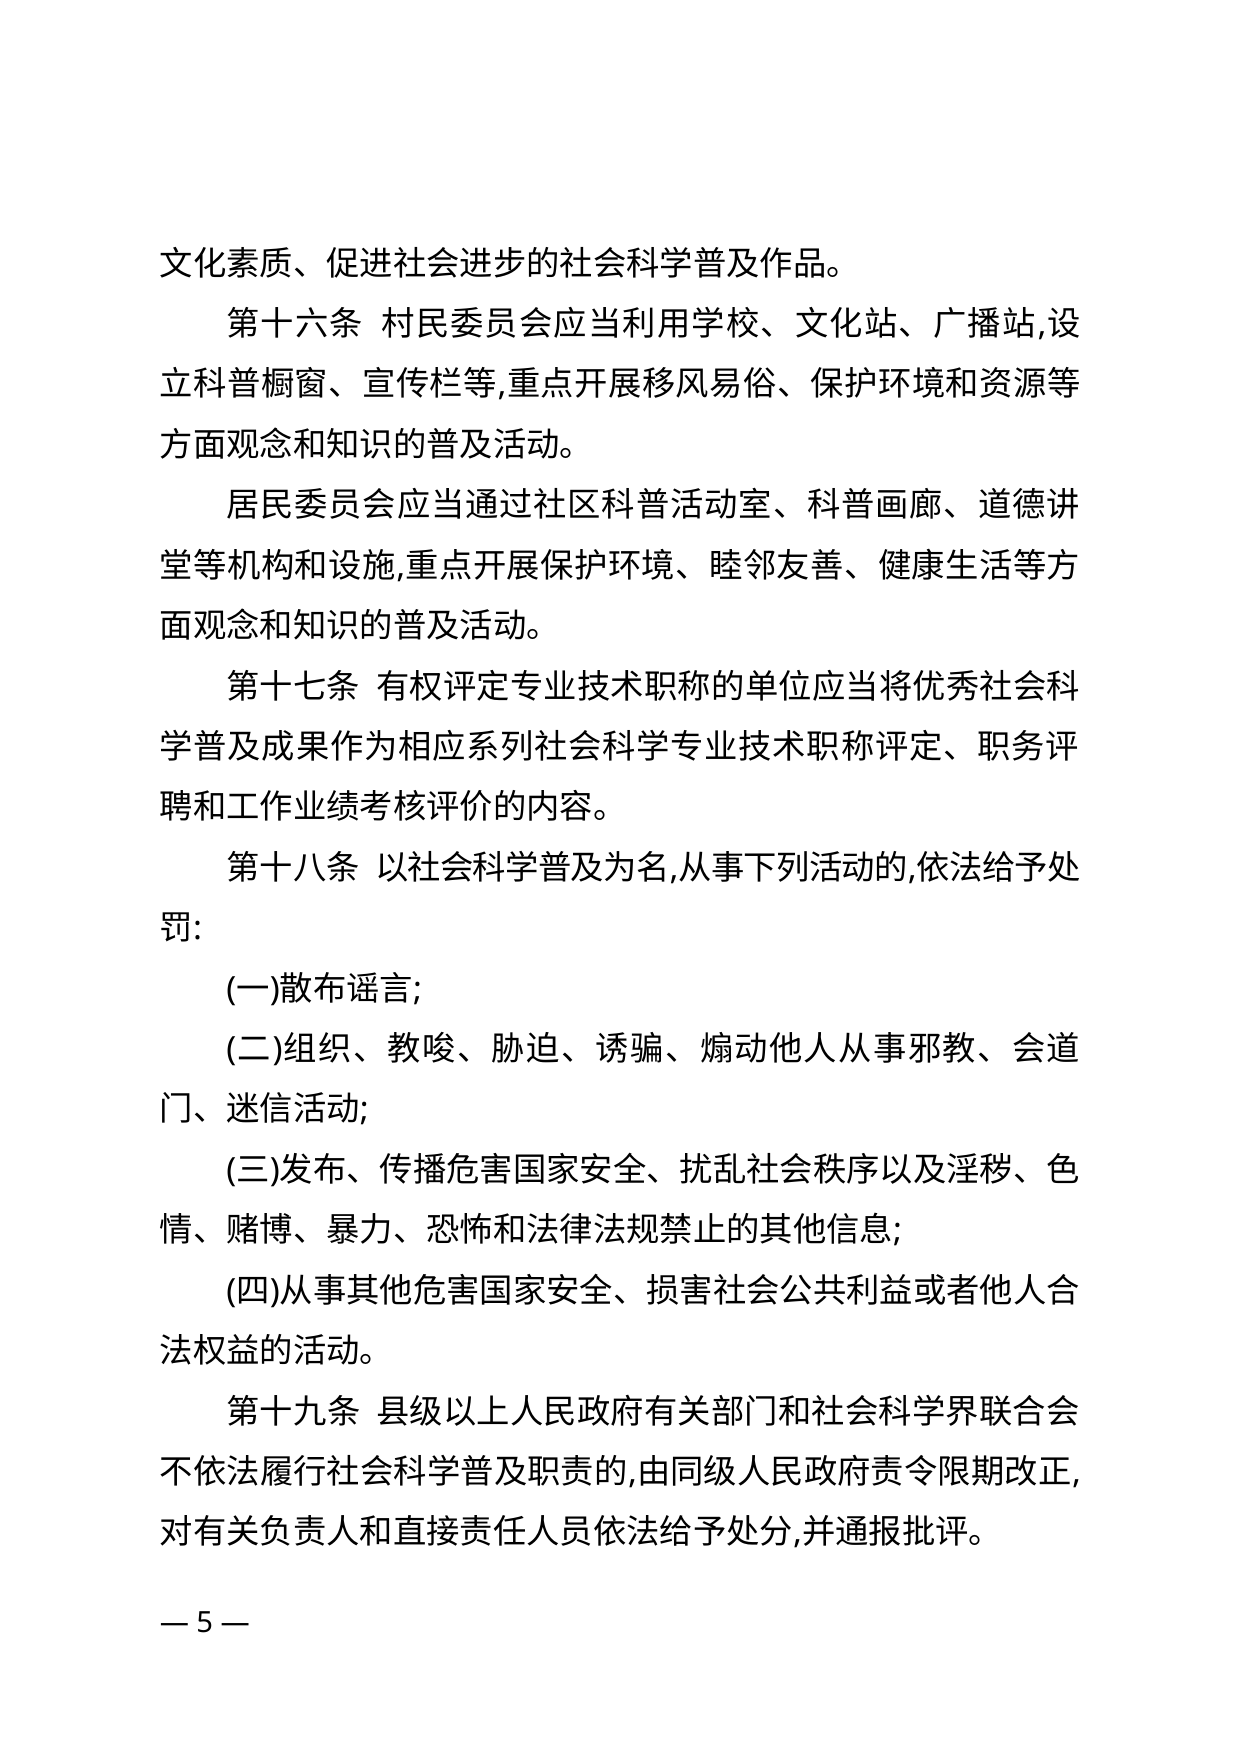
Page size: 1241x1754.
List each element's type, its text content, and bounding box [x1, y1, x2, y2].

text 第十八条 以社会科学普及为名,从事下列活动的,依法给予处罚: [159, 828, 1081, 949]
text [159, 224, 1081, 285]
text (一)散布谣言; [159, 949, 1081, 1010]
text 第十九条 县级以上人民政府有关部门和社会科学界联合会不依法履行社会科学普及职责的,由同级人民政府责令限期改正,对有关负责人和直接责任人员依法给予处分,并通报批评。 [159, 1372, 1081, 1553]
text 第十七条 有权评定专业技术职称的单位应当将优秀社会科学普及成果作为相应系列社会科学专业技术职称评定、职务评聘和工作业绩考核评价的内容。 [159, 647, 1081, 828]
text (三)发布、传播危害国家安全、扰乱社会秩序以及淫秽、色情、赌博、暴力、恐怖和法律法规禁止的其他信息; [159, 1131, 1081, 1251]
text 第十六条 村民委员会应当利用学校、文化站、广播站,设立科普橱窗、宣传栏等,重点开展移风易俗、保护环境和资源等方面观念和知识的普及活动。 [159, 285, 1081, 466]
text 居民委员会应当通过社区科普活动室、科普画廊、道德讲堂等机构和设施,重点开展保护环境、睦邻友善、健康生活等方面观念和知识的普及活动。 [159, 466, 1081, 647]
text (二)组织、教唆、胁迫、诱骗、煽动他人从事邪教、会道门、迷信活动; [159, 1010, 1081, 1131]
text (四)从事其他危害国家安全、损害社会公共利益或者他人合法权益的活动。 [159, 1251, 1081, 1372]
